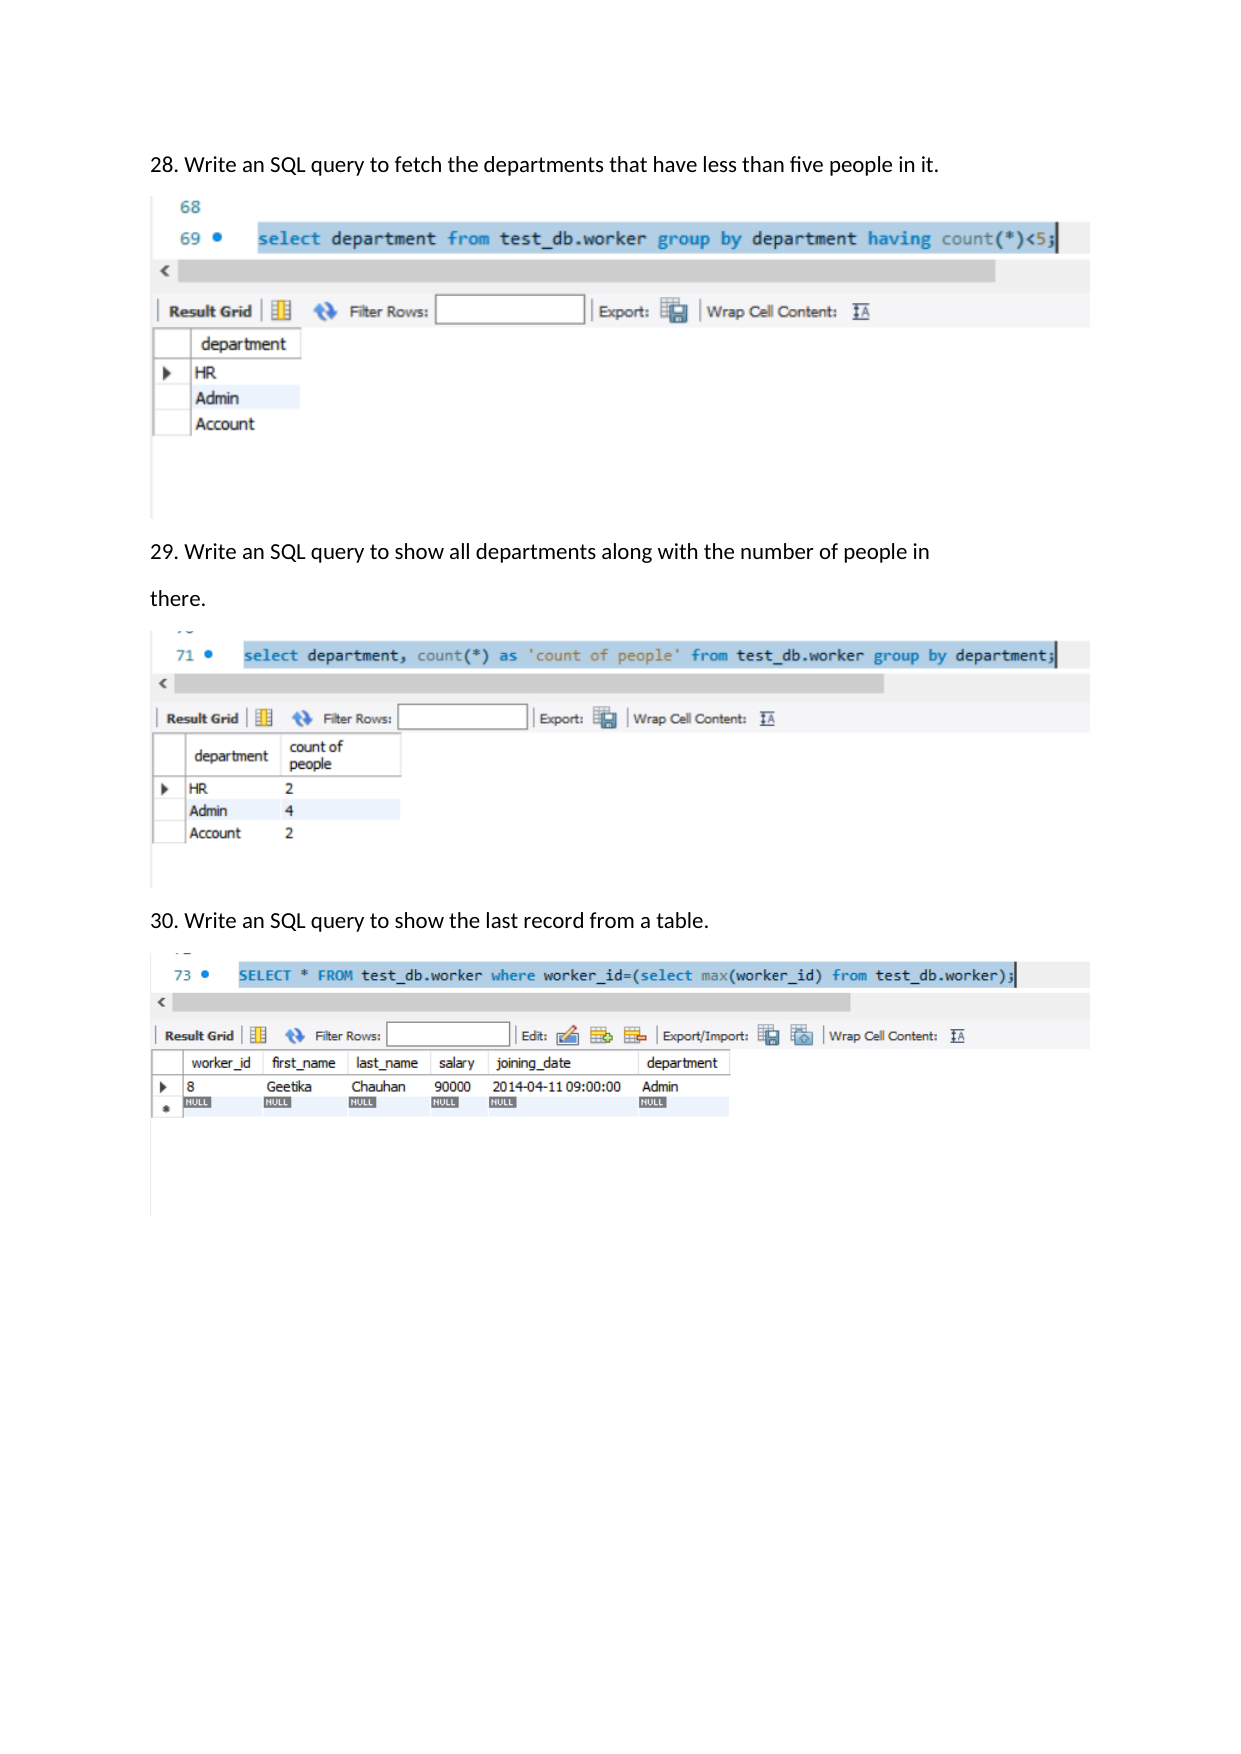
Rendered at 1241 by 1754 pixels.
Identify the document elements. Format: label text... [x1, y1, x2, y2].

picture [150, 196, 1091, 519]
text 30. Write an SQL query to show the last record from a table. [150, 907, 1090, 934]
picture [150, 953, 1091, 1216]
text 29. Write an SQL query to show all departments along with the number of people in [150, 537, 1090, 566]
text there. [150, 584, 1090, 612]
picture [150, 631, 1091, 888]
text 28. Write an SQL query to fetch the departments that have less than five people in it. [150, 150, 1090, 178]
